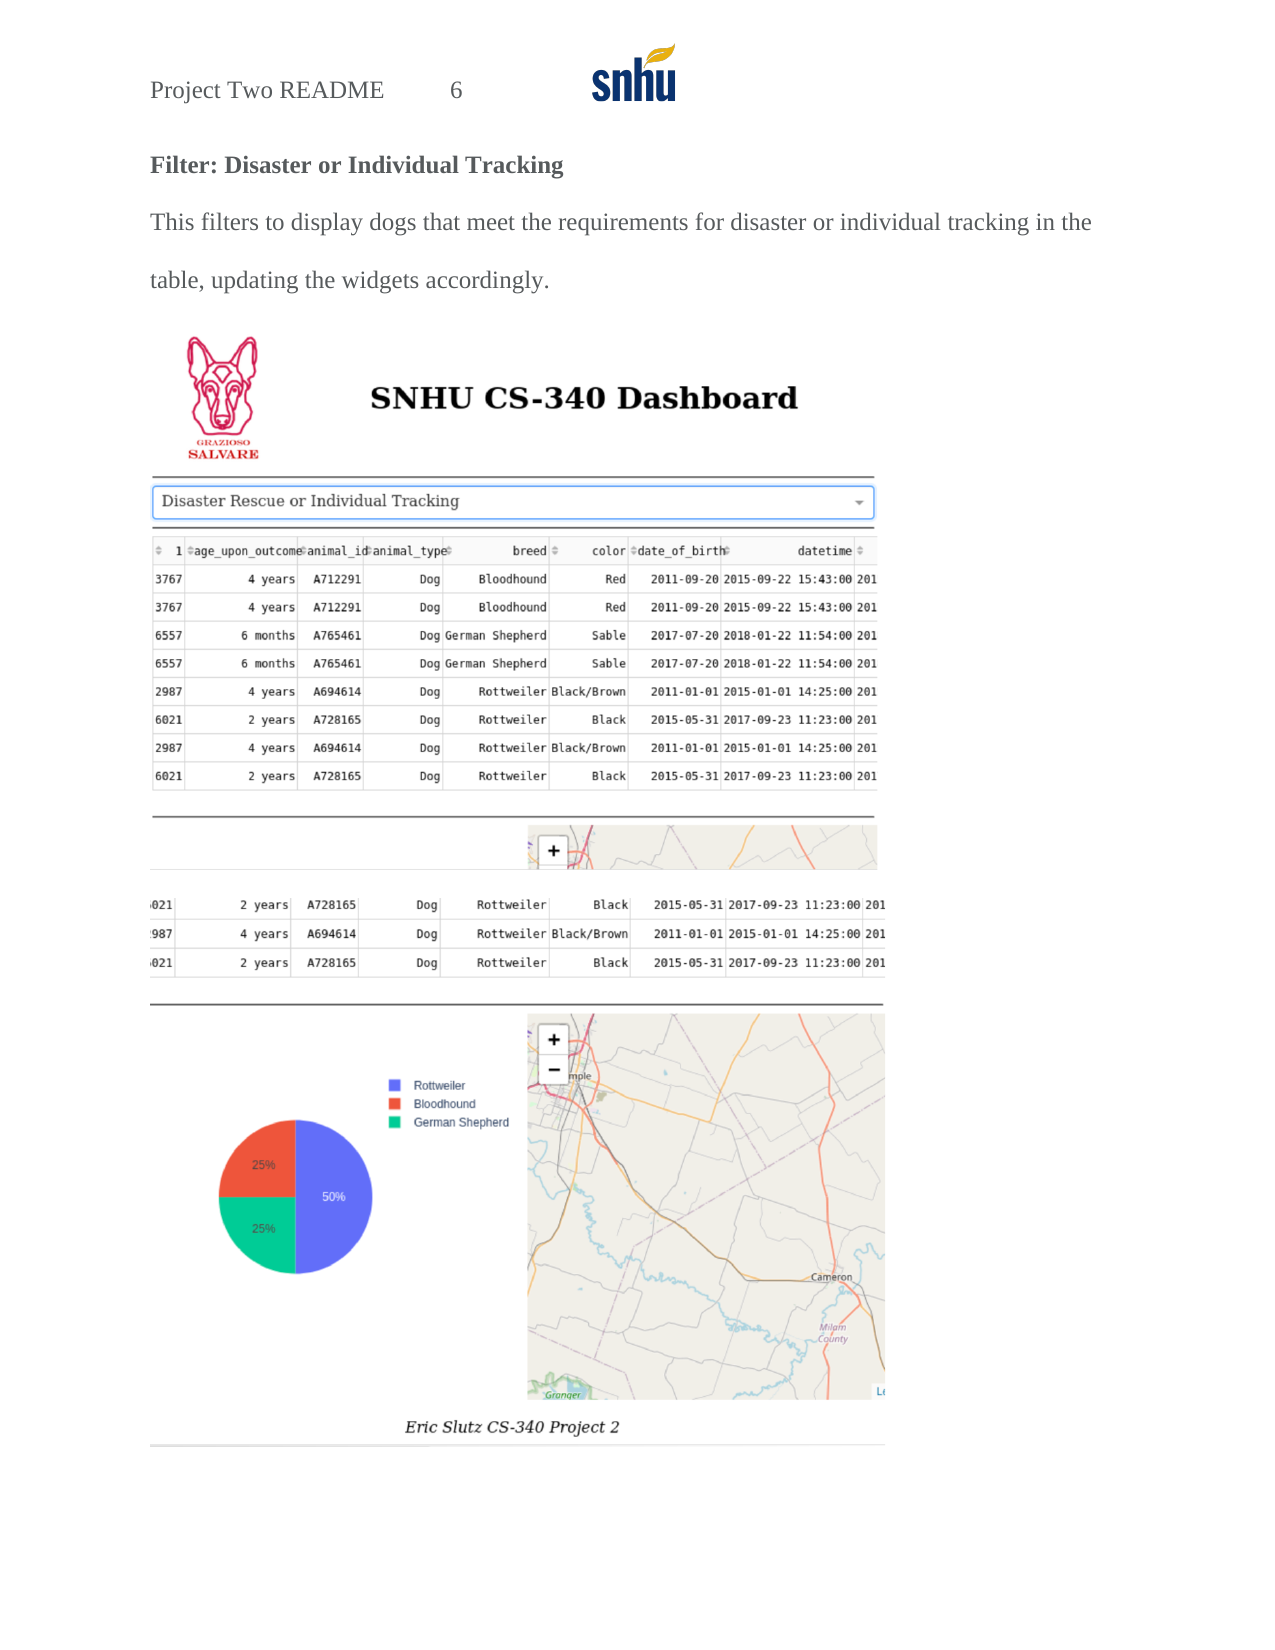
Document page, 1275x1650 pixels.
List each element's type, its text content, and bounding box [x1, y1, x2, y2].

picture [150, 898, 886, 1447]
subtitle Filter: Disaster or Individual Tracking [150, 150, 1125, 179]
picture [573, 37, 702, 110]
text This filters to display dogs that meet the requirements for disaster or individual tracking in the table, updating the widgets accordingly. [150, 207, 1125, 294]
picture [150, 322, 878, 870]
